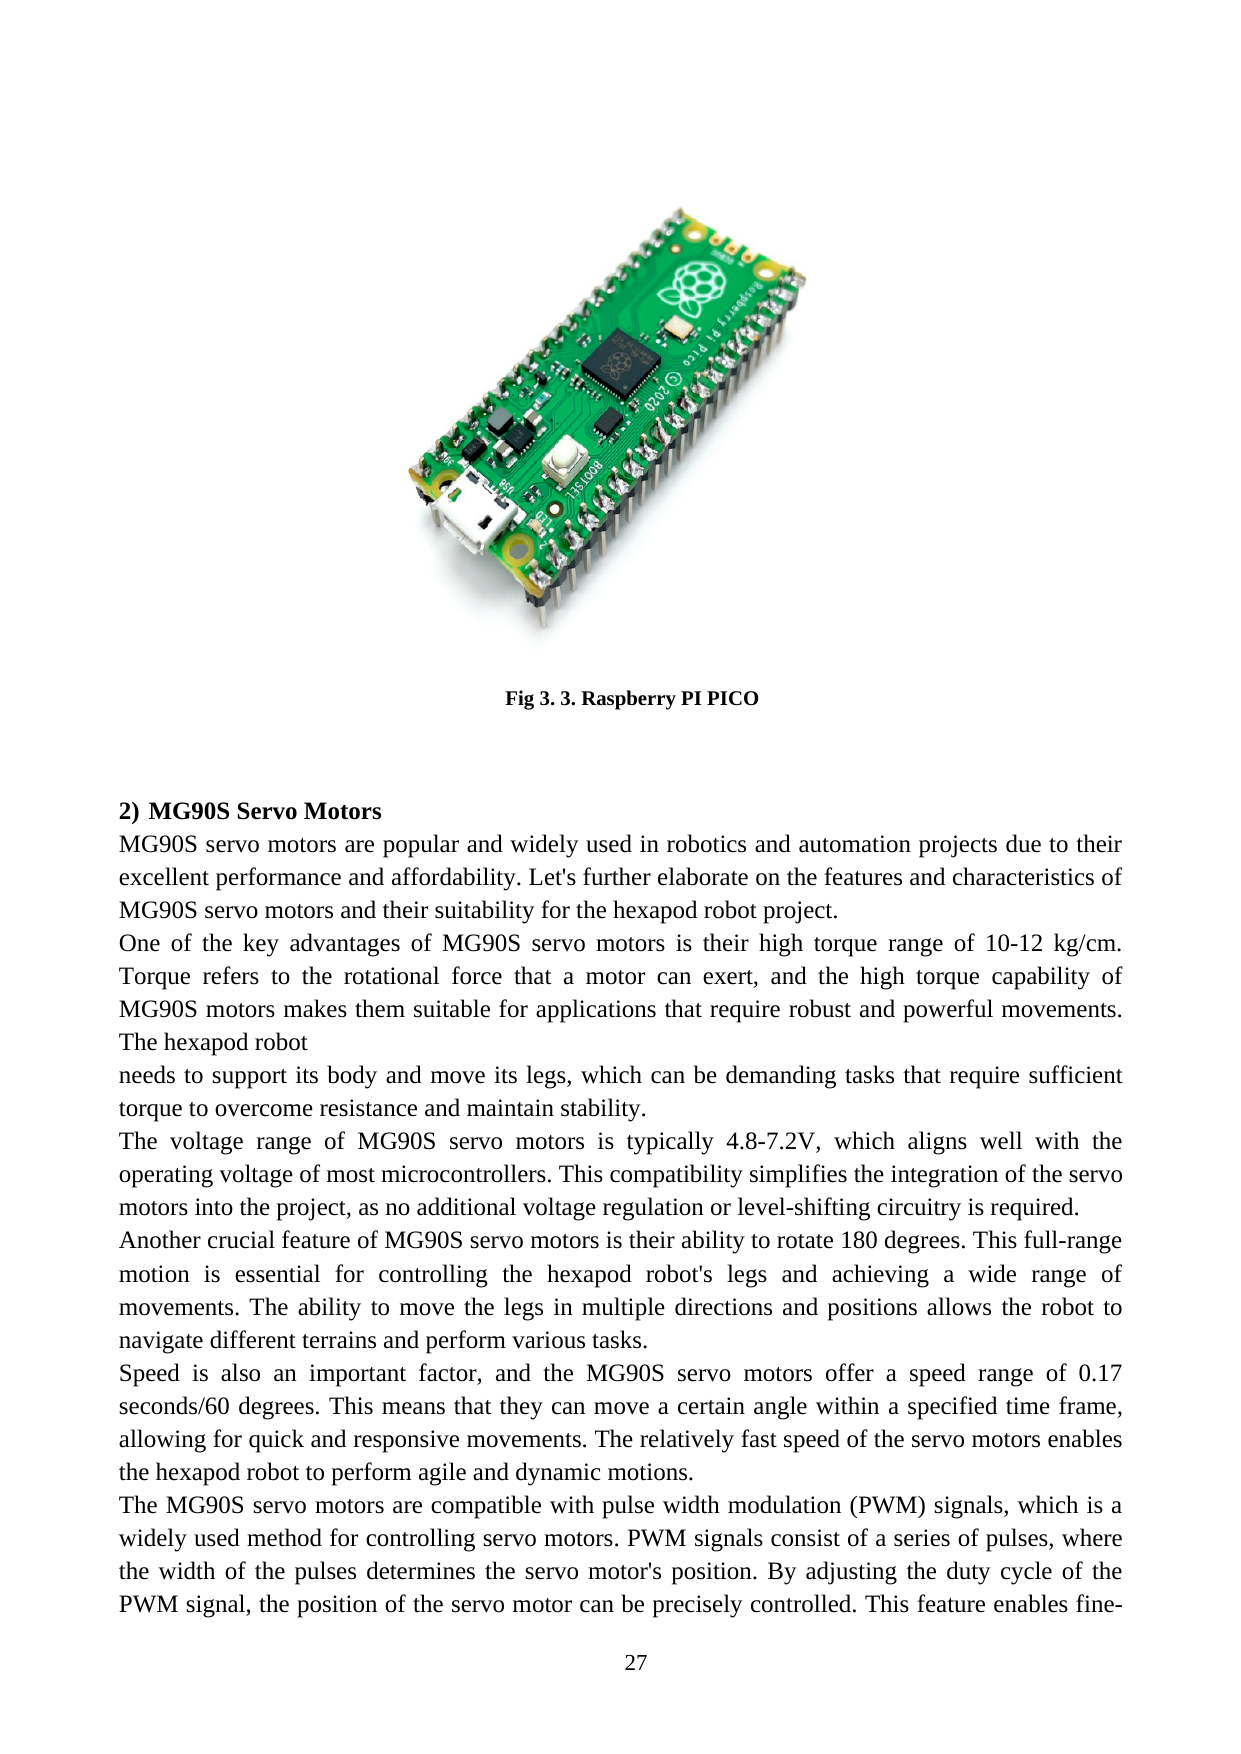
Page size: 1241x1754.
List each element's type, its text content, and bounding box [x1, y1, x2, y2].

text Fig 3. 3. Raspberry PI PICO [85, 685, 908, 709]
text One of the key advantages of MG90S servo motors is their high torque range of 10-12 kg/cm. Torque refers to the rotational force that a motor can exert, and the high torque capability of MG90S motors makes them suitable for applications that require robust and powerful movements. The hexapod robot [119, 928, 1124, 1056]
text MG90S servo motors are popular and widely used in robotics and automation projects due to their excellent performance and affordability. Let's further elaborate on the features and characteristics of MG90S servo motors and their suitability for the hexapod robot project. [119, 829, 1124, 924]
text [119, 1490, 1124, 1618]
text Speed is also an important factor, and the MG90S servo motors offer a speed range of 0.17 seconds/60 degrees. This means that they can move a certain angle within a specified time frame, allowing for quick and responsive movements. The relatively fast speed of the servo motors enables the hexapod robot to perform agile and dynamic motions. [119, 1358, 1124, 1486]
picture [391, 164, 819, 682]
subtitle MG90S Servo Motors [119, 796, 1186, 824]
text Another crucial feature of MG90S servo motors is their ability to rotate 180 degrees. This full-range motion is essential for controlling the hexapod robot's legs and achieving a wide range of movements. The ability to move the legs in multiple directions and positions allows the robot to navigate different terrains and perform various tasks. [119, 1226, 1124, 1353]
text The voltage range of MG90S servo motors is typically 4.8-7.2V, which aligns well with the operating voltage of most microcontrollers. This compatibility simplifies the integration of the servo motors into the project, as no additional voltage regulation or level-shifting circuitry is required. [119, 1126, 1124, 1221]
text needs to support its body and move its legs, which can be demanding tasks that require sufficient torque to overcome resistance and maintain stability. [119, 1060, 1124, 1122]
